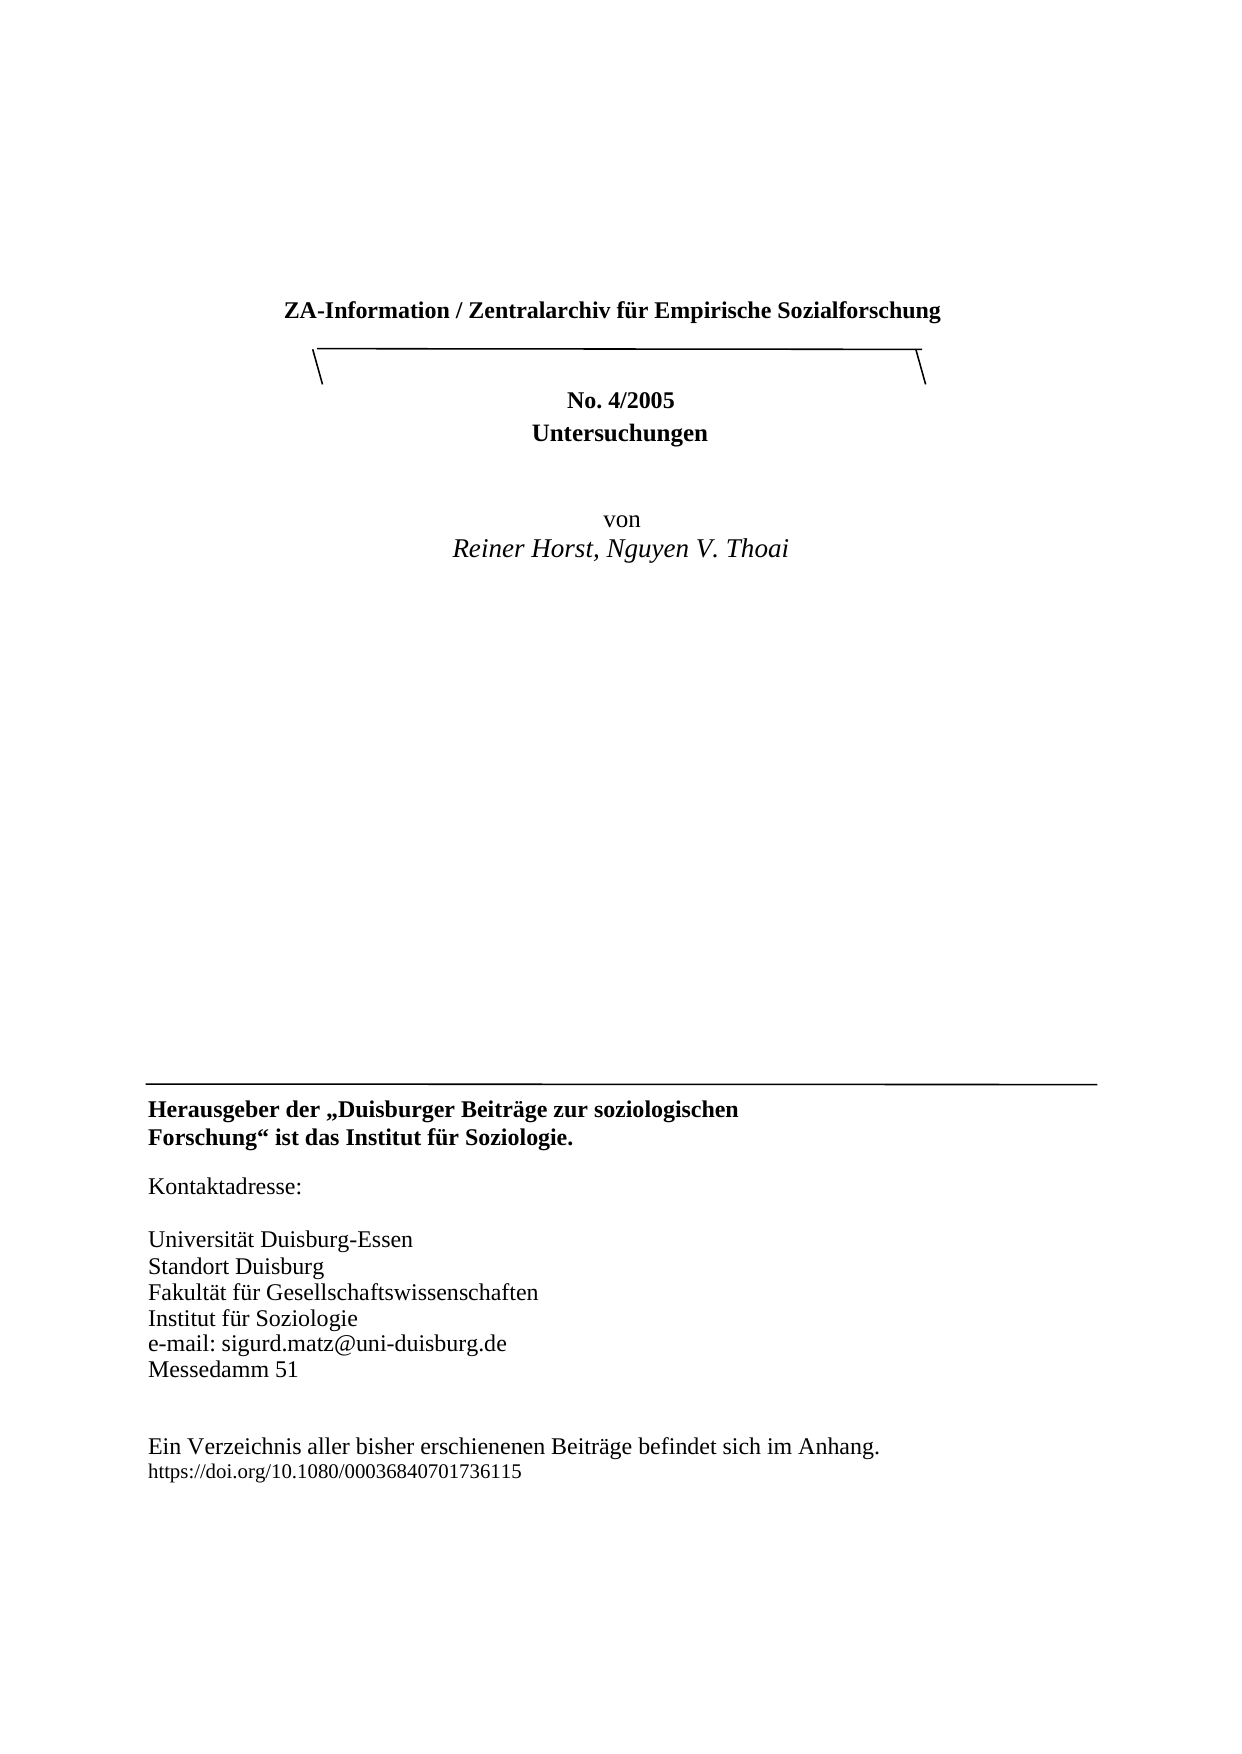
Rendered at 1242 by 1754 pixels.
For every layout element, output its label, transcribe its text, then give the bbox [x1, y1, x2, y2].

text No. 4/2005 [148, 386, 1094, 414]
text Kontaktadresse: [148, 1172, 1092, 1199]
text Ein Verzeichnis aller bisher erschienenen Beiträge befindet sich im Anhang. [148, 1432, 1092, 1459]
text Herausgeber der „Duisburger Beiträge zur soziologischen Forschung“ ist das Institut für Soziologie. [148, 1096, 837, 1150]
text Messedamm 51 [148, 1357, 443, 1383]
text von [148, 504, 1096, 533]
text Institut für Soziologie [148, 1306, 1092, 1332]
text Untersuchungen [148, 418, 1092, 446]
text ZA-Information / Zentralarchiv für Empirische Sozialforschung [148, 297, 1077, 324]
text Reiner Horst, Nguyen V. Thoai [148, 533, 1094, 564]
text Universität Duisburg-Essen [148, 1225, 1092, 1253]
text https://doi.org/10.1080/00036840701736115 [148, 1459, 1092, 1483]
text Standort Duisburg [148, 1253, 1092, 1280]
text e-mail: sigurd.matz@uni-duisburg.de [148, 1332, 1092, 1357]
text Fakultät für Gesellschaftswissenschaften [148, 1280, 1092, 1306]
